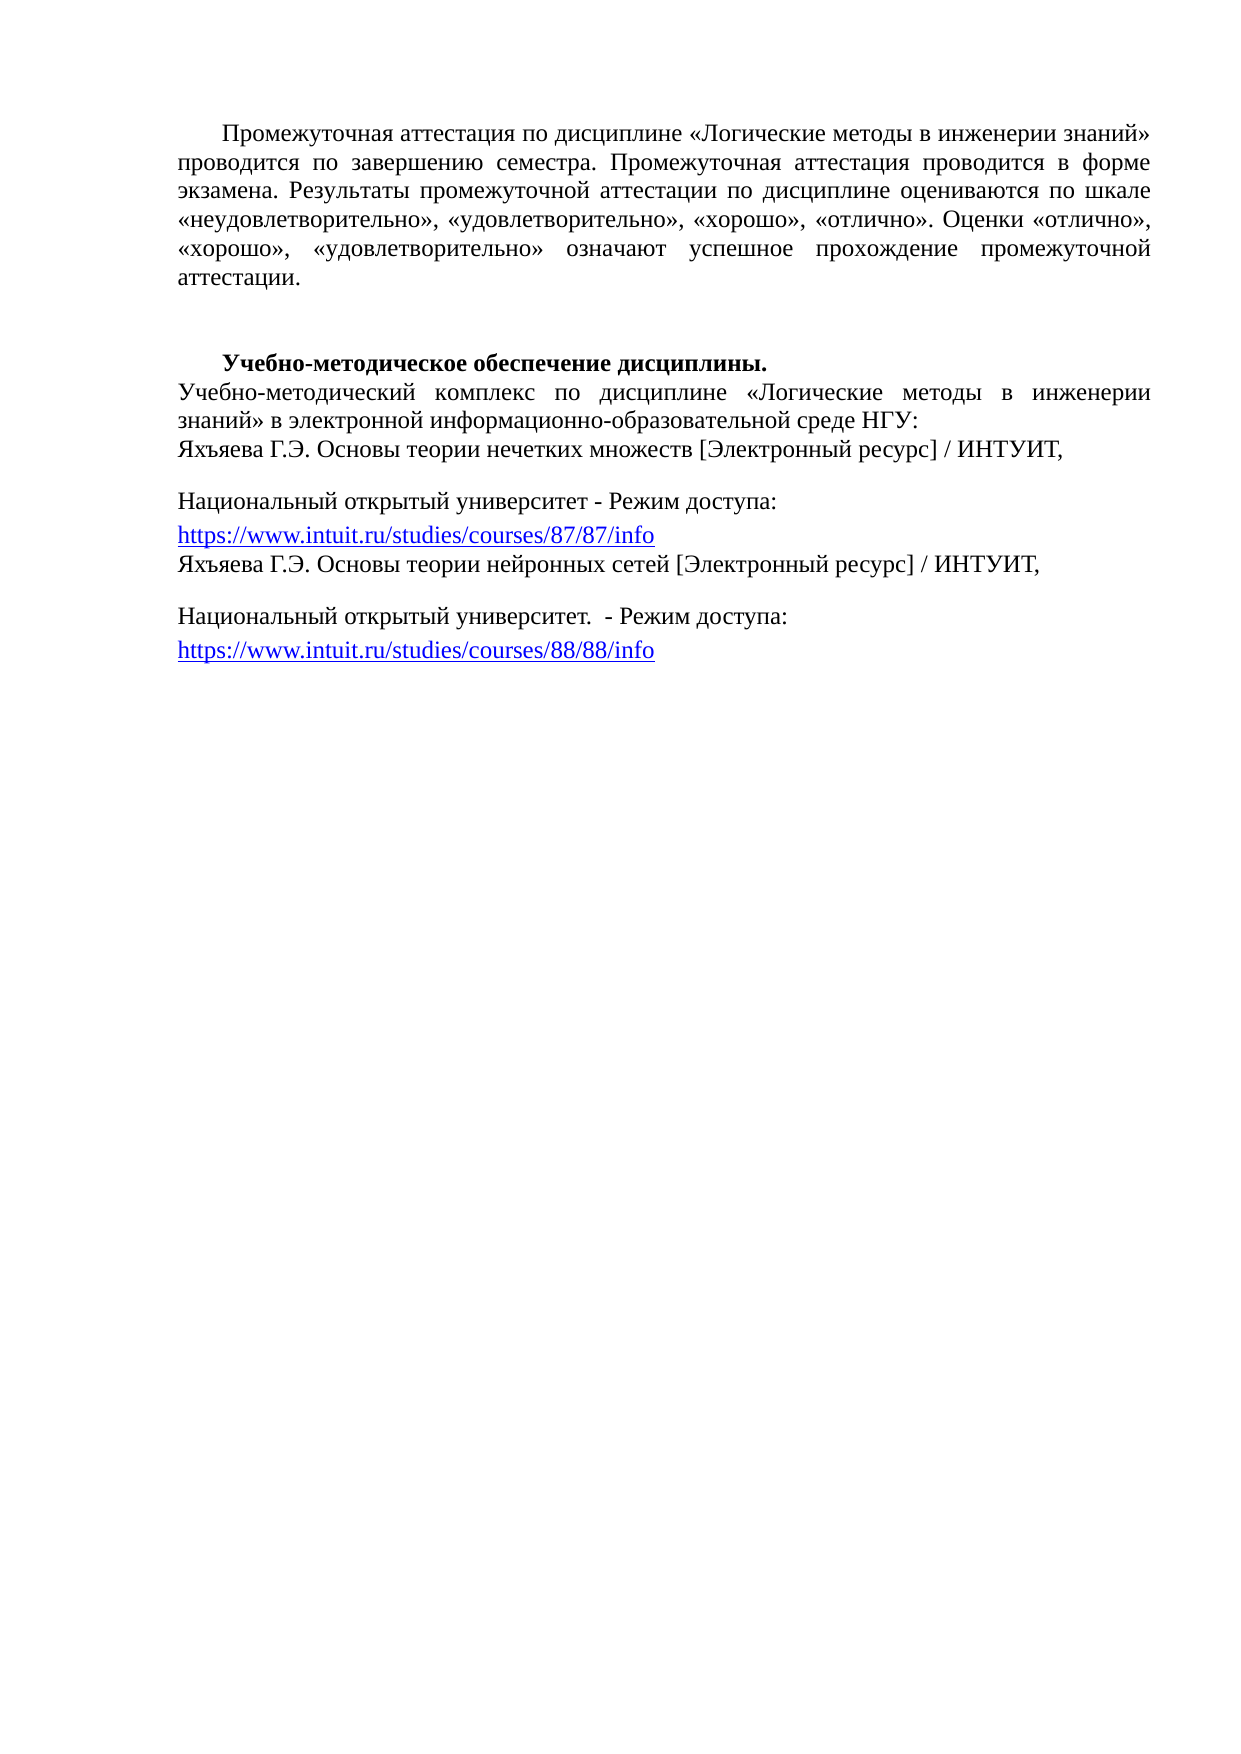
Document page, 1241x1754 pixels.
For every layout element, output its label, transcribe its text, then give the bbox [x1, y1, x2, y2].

subtitle Яхъяева Г.Э. Основы теории нейронных сетей [Электронный ресурс] / ИНТУИТ, Национальный открытый университет. - Режим доступа: https://www.intuit.ru/studies/courses/88/88/info [177, 549, 1152, 664]
text Промежуточная аттестация по дисциплине «Логические методы в инженерии знаний» проводится по завершению семестра. Промежуточная аттестация проводится в форме экзамена. Результаты промежуточной аттестации по дисциплине оцениваются по шкале «неудовлетворительно», «удовлетворительно», «хорошо», «отлично». Оценки «отлично», «хорошо», «удовлетворительно» означают успешное прохождение промежуточной аттестации. [177, 118, 1152, 291]
text Учебно-методическое обеспечение дисциплины. [177, 348, 1152, 377]
text Учебно-методический комплекс по дисциплине «Логические методы в инженерии знаний» в электронной информационно-образовательной среде НГУ: [177, 377, 1152, 434]
subtitle Яхъяева Г.Э. Основы теории нечетких множеств [Электронный ресурс] / ИНТУИТ, Национальный открытый университет - Режим доступа: https://www.intuit.ru/studies/courses/87/87/info [177, 434, 1152, 549]
